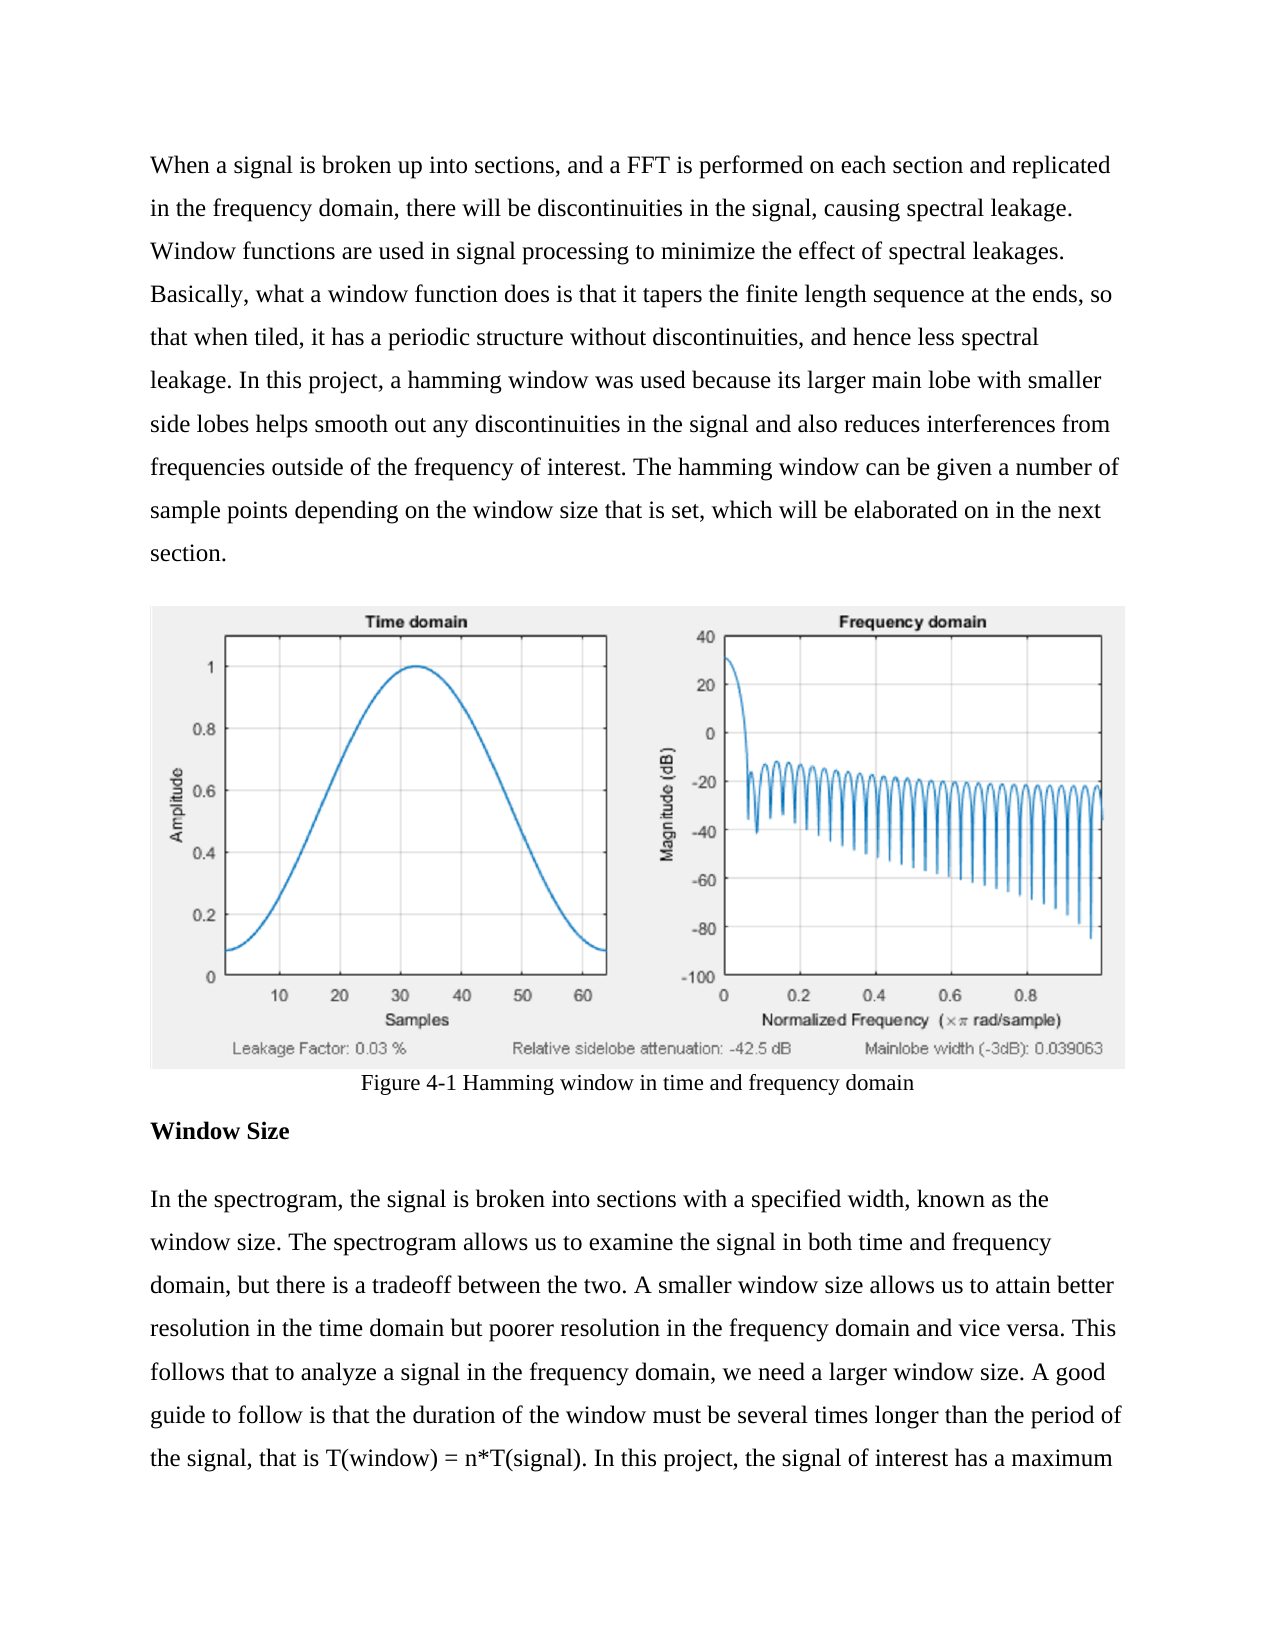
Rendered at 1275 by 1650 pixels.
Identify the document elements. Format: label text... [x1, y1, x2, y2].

picture [150, 606, 1125, 1069]
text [150, 1184, 1125, 1472]
text When a signal is broken up into sections, and a FFT is performed on each section and replicated in the frequency domain, there will be discontinuities in the signal, causing spectral leakage. Window functions are used in signal processing to minimize the effect of spectral leakages. Basically, what a window function does is that it tapers the finite length sequence at the ends, so that when tiled, it has a periodic structure without discontinuities, and hence less spectral leakage. In this project, a hamming window was used because its larger main lobe with smaller side lobes helps smooth out any discontinuities in the signal and also reduces interferences from frequencies outside of the frequency of interest. The hamming window can be given a number of sample points depending on the window size that is set, which will be elaborated on in the next section. [150, 150, 1125, 567]
text Window Size [150, 1116, 1125, 1145]
